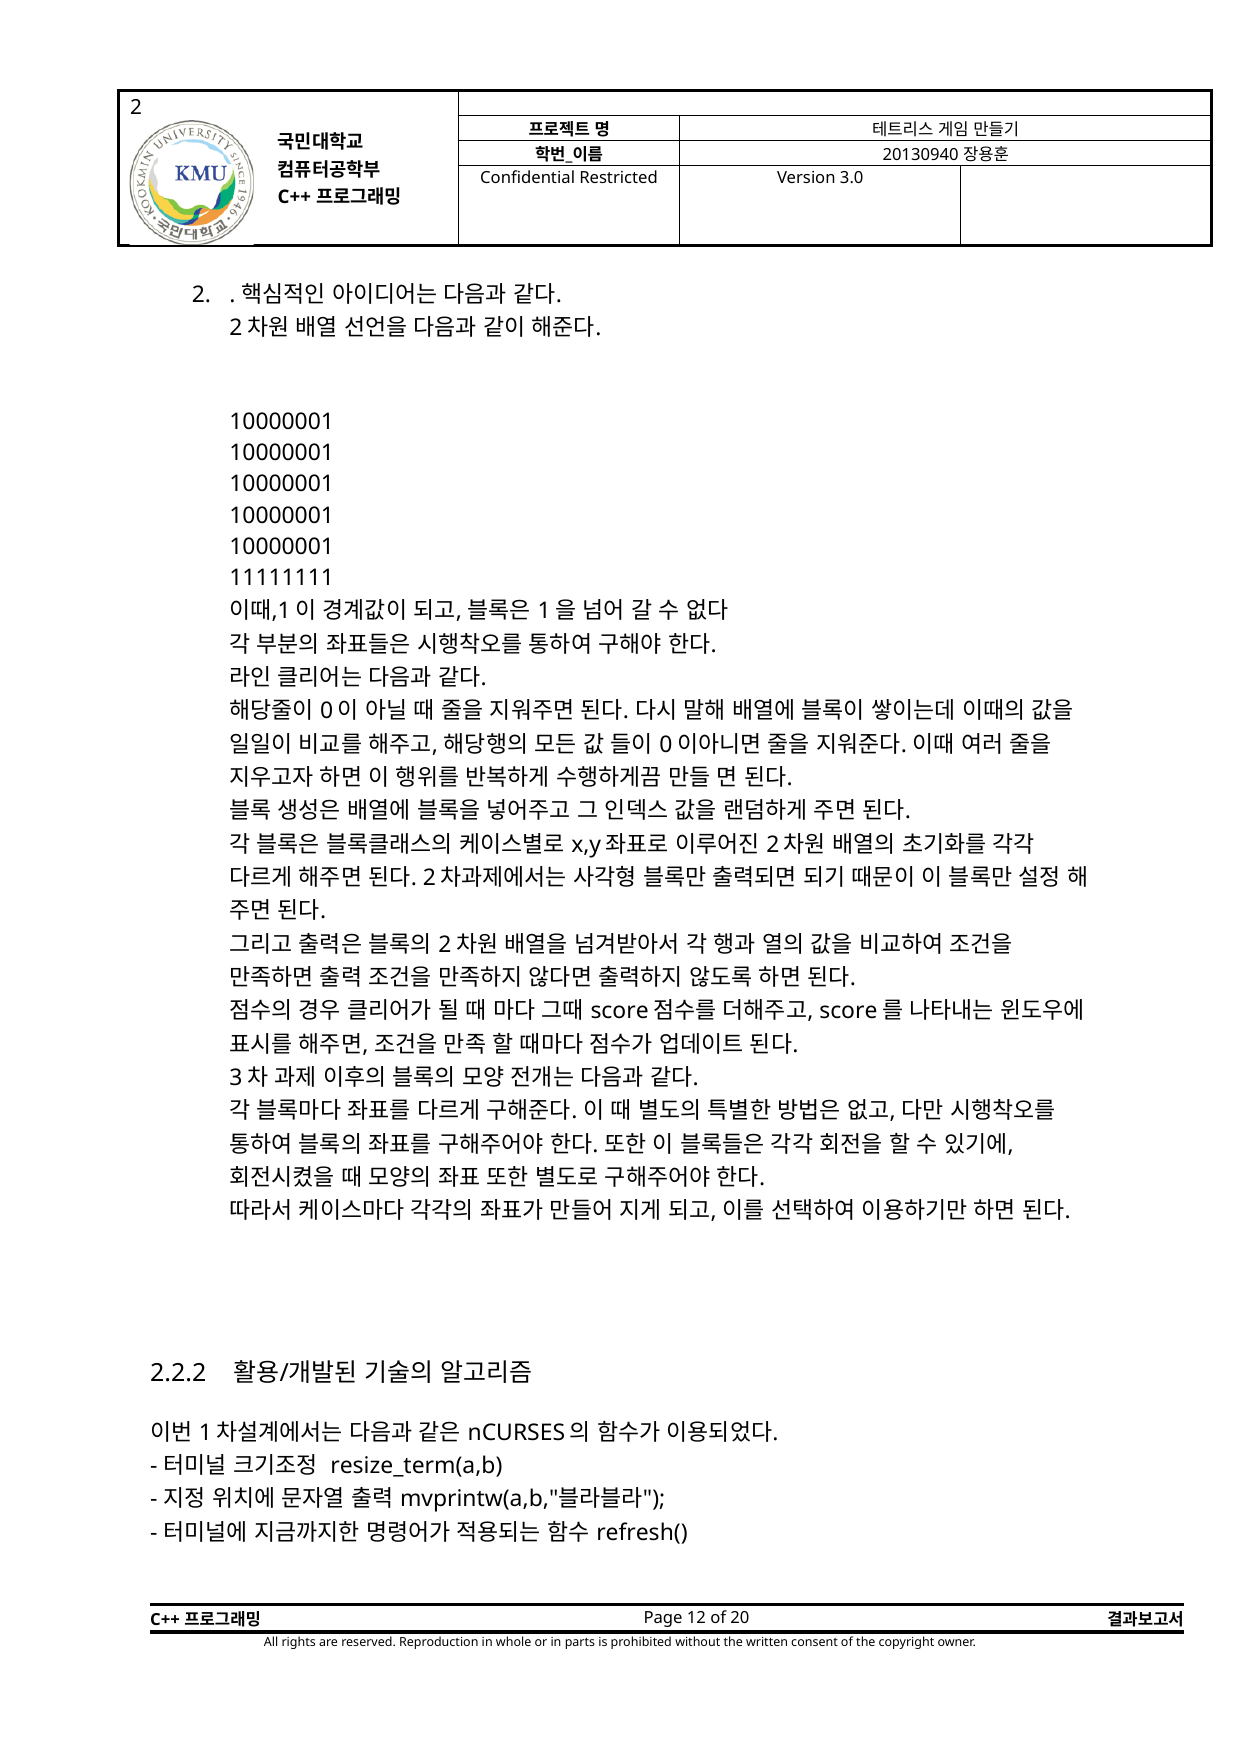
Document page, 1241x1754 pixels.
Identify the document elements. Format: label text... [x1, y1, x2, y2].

text 해당줄이 0이 아닐 때 줄을 지워주면 된다. 다시 말해 배열에 블록이 쌓이는데 이때의 값을 일일이 비교를 해주고, 해당행의 모든 값 들이 0이아니면 줄을 지워준다. 이때 여러 줄을 지우고자 하면 이 행위를 반복하게 수행하게끔 만들 면 된다. [229, 692, 1090, 792]
text 10000001 [229, 530, 1090, 561]
text - 터미널 크기조정 resize_term(a,b) [150, 1447, 1090, 1480]
text 그리고 출력은 블록의 2차원 배열을 넘겨받아서 각 행과 열의 값을 비교하여 조건을 만족하면 출력 조건을 만족하지 않다면 출력하지 않도록 하면 된다. [229, 926, 1090, 992]
subtitle 활용/개발된 기술의 알고리즘 [150, 1352, 1090, 1388]
text 10000001 [229, 405, 1090, 436]
text 각 부분의 좌표들은 시행착오를 통하여 구해야 한다. [229, 626, 1090, 659]
text 3차 과제 이후의 블록의 모양 전개는 다음과 같다. [229, 1059, 1090, 1092]
text 점수의 경우 클리어가 될 때 마다 그때 score점수를 더해주고, score를 나타내는 윈도우에 표시를 해주면, 조건을 만족 할 때마다 점수가 업데이트 된다. [229, 992, 1090, 1059]
text - 지정 위치에 문자열 출력 mvprintw(a,b,"블라블라"); [150, 1480, 1090, 1513]
text - 터미널에 지금까지한 명령어가 적용되는 함수 refresh() [150, 1513, 1090, 1547]
text 10000001 [229, 499, 1090, 530]
text 따라서 케이스마다 각각의 좌표가 만들어 지게 되고, 이를 선택하여 이용하기만 하면 된다. [229, 1192, 1090, 1226]
picture [129, 120, 254, 245]
text 각 블록은 블록클래스의 케이스별로 x,y좌표로 이루어진 2차원 배열의 초기화를 각각 다르게 해주면 된다. 2차과제에서는 사각형 블록만 출력되면 되기 때문이 이 블록만 설정 해 주면 된다. [229, 826, 1090, 926]
text 블록 생성은 배열에 블록을 넣어주고 그 인덱스 값을 랜덤하게 주면 된다. [229, 792, 1090, 826]
text 10000001 [229, 467, 1090, 499]
text 10000001 [229, 436, 1090, 467]
text 2차원 배열 선언을 다음과 같이 해준다. [229, 309, 1090, 342]
text 이번 1차설계에서는 다음과 같은 nCURSES의 함수가 이용되었다. [150, 1413, 1090, 1447]
text 11111111 [229, 561, 1090, 592]
text 라인 클리어는 다음과 같다. [229, 659, 1090, 692]
text 각 블록마다 좌표를 다르게 구해준다. 이 때 별도의 특별한 방법은 없고, 다만 시행착오를 통하여 블록의 좌표를 구해주어야 한다. 또한 이 블록들은 각각 회전을 할 수 있기에, 회전시켰을 때 모양의 좌표 또한 별도로 구해주어야 한다. [229, 1092, 1090, 1192]
list . 핵심적인 아이디어는 다음과 같다. [192, 276, 1090, 309]
text 이때,1이 경계값이 되고, 블록은 1을 넘어 갈 수 없다 [229, 592, 1090, 626]
